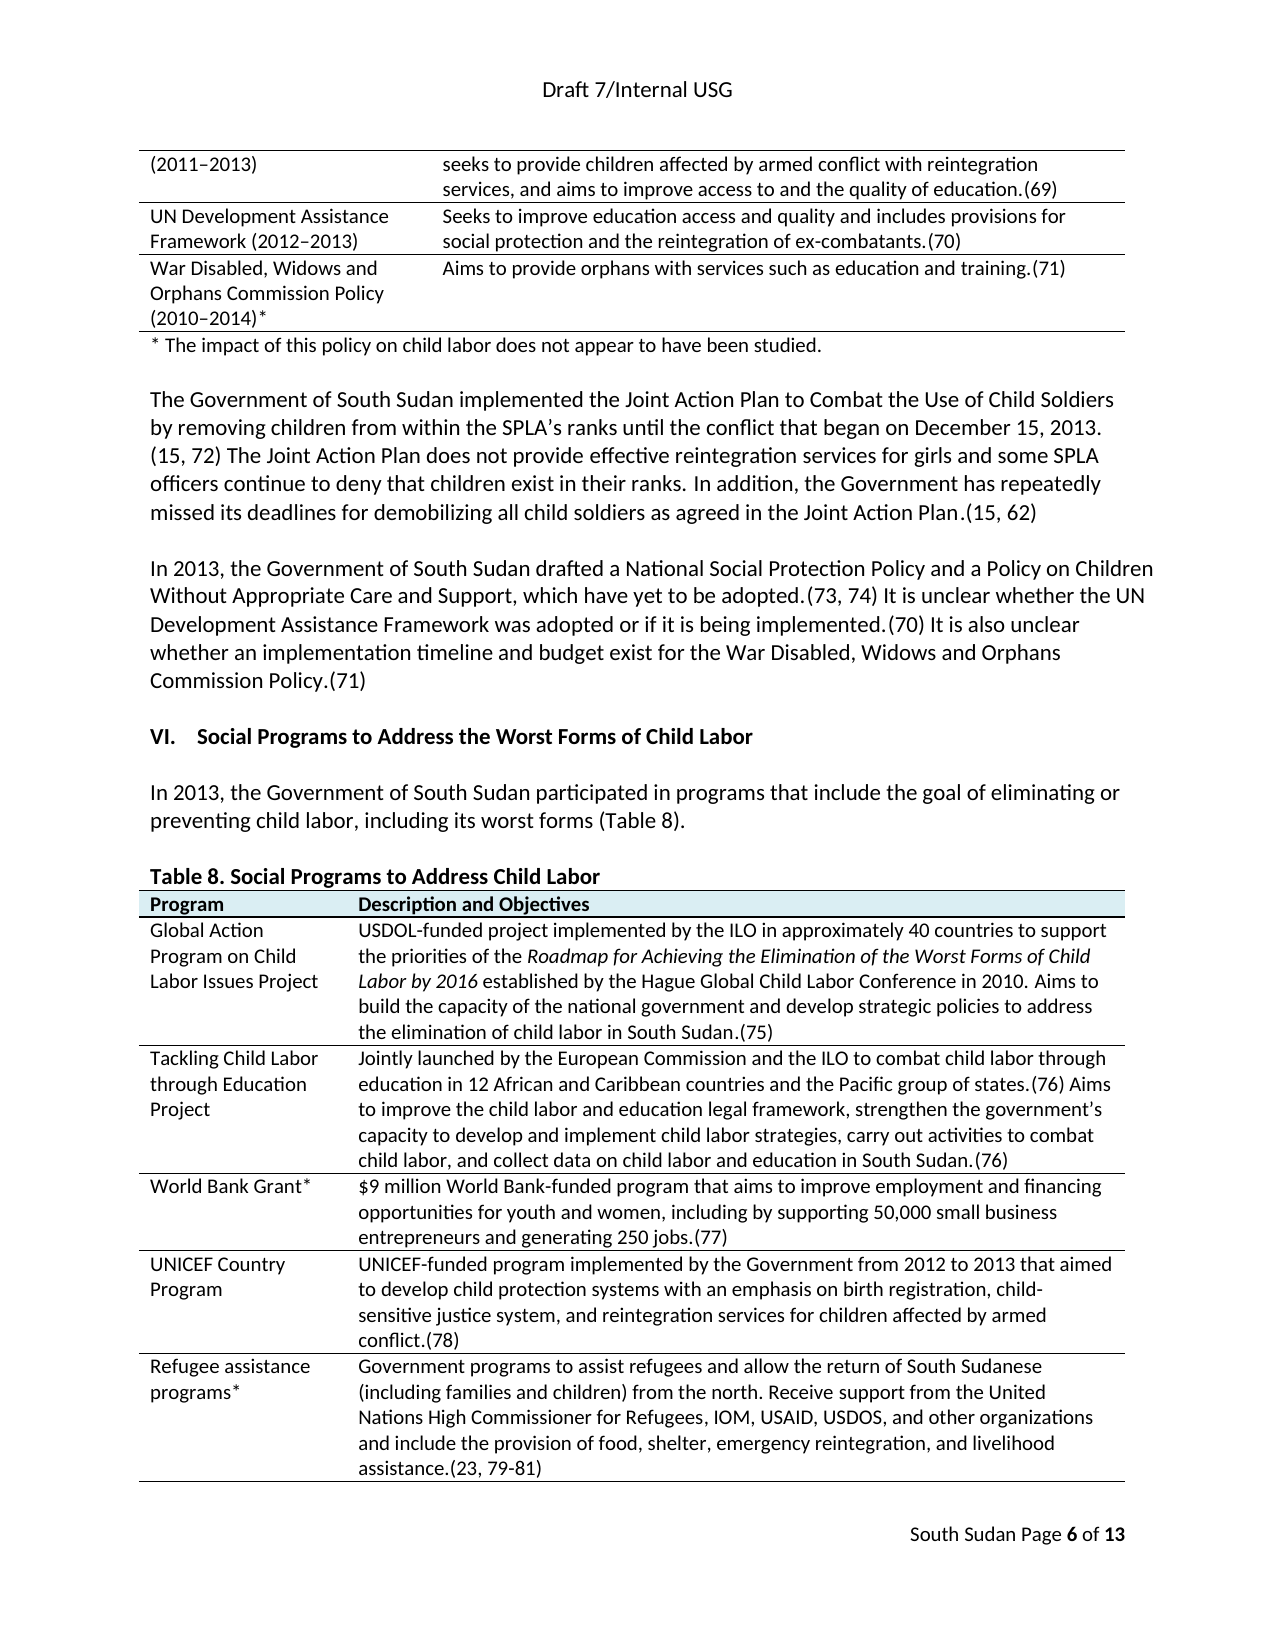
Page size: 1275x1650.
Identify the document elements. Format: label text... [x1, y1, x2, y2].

text The Government of South Sudan implemented the Joint Action Plan to Combat the Use of Child Soldiers by removing children from within the SPLA’s ranks until the conflict that began on December 15, 2013.(15, 72) The Joint Action Plan does not provide effective reintegration services for girls and some SPLA officers continue to deny that children exist in their ranks. In addition, the Government has repeatedly missed its deadlines for demobilizing all child soldiers as agreed in the Joint Action Plan.(15, 62) [150, 386, 1125, 526]
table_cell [139, 151, 431, 202]
table_cell Refugee assistance programs* [139, 1354, 347, 1481]
table_cell $9 million World Bank-funded program that aims to improve employment and financing opportunities for youth and women, including by supporting 50,000 small business entrepreneurs and generating 250 jobs.(77) [347, 1174, 1125, 1250]
subtitle Table 8. Social Programs to Address Child Labor [150, 862, 1125, 890]
table_cell UNICEF Country Program [139, 1251, 347, 1353]
table_cell Tackling Child Labor through Education Project [139, 1046, 347, 1173]
table_header Description and Objectives [347, 891, 1125, 916]
table_header Program [139, 891, 347, 916]
table_cell UN Development Assistance Framework (2012–2013) [139, 203, 431, 254]
table_cell Government programs to assist refugees and allow the return of South Sudanese (including families and children) from the north. Receive support from the United Nations High Commissioner for Refugees, IOM, USAID, USDOS, and other organizations and include the provision of food, shelter, emergency reintegration, and livelihood assistance.(23, 79-81) [347, 1354, 1125, 1481]
table_cell Seeks to improve education access and quality and includes provisions for social protection and the reintegration of ex-combatants.(70) [431, 203, 1125, 254]
table_cell Aims to provide orphans with services such as education and training.(71) [431, 255, 1125, 331]
table_cell Global Action Program on Child Labor Issues Project [139, 918, 347, 1044]
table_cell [431, 151, 1125, 202]
text In 2013, the Government of South Sudan drafted a National Social Protection Policy and a Policy on Children Without Appropriate Care and Support, which have yet to be adopted.(73, 74) It is unclear whether the UN Development Assistance Framework was adopted or if it is being implemented.(70) It is also unclear whether an implementation timeline and budget exist for the War Disabled, Widows and Orphans Commission Policy.(71) [150, 554, 1162, 694]
table_cell Jointly launched by the European Commission and the ILO to combat child labor through education in 12 African and Caribbean countries and the Pacific group of states.(76) Aims to improve the child labor and education legal framework, strengthen the government’s capacity to develop and implement child labor strategies, carry out activities to combat child labor, and collect data on child labor and education in South Sudan.(76) [347, 1046, 1125, 1173]
table_cell UNICEF-funded program implemented by the Government from 2012 to 2013 that aimed to develop child protection systems with an emphasis on birth registration, child-sensitive justice system, and reintegration services for children affected by armed conflict.(78) [347, 1251, 1125, 1353]
table_cell War Disabled, Widows and Orphans Commission Policy (2010–2014)* [139, 255, 431, 331]
table_cell USDOL-funded project implemented by the ILO in approximately 40 countries to support the priorities of the Roadmap for Achieving the Elimination of the Worst Forms of Child Labor by 2016 established by the Hague Global Child Labor Conference in 2010. Aims to build the capacity of the national government and develop strategic policies to address the elimination of child labor in South Sudan.(75) [347, 918, 1125, 1044]
subtitle Social Programs to Address the Worst Forms of Child Labor [150, 722, 1125, 750]
text * The impact of this policy on child labor does not appear to have been studied. [150, 332, 1125, 357]
table_cell World Bank Grant* [139, 1174, 347, 1250]
subtitle In 2013, the Government of South Sudan participated in programs that include the goal of eliminating or preventing child labor, including its worst forms (Table 8). [150, 778, 1125, 834]
